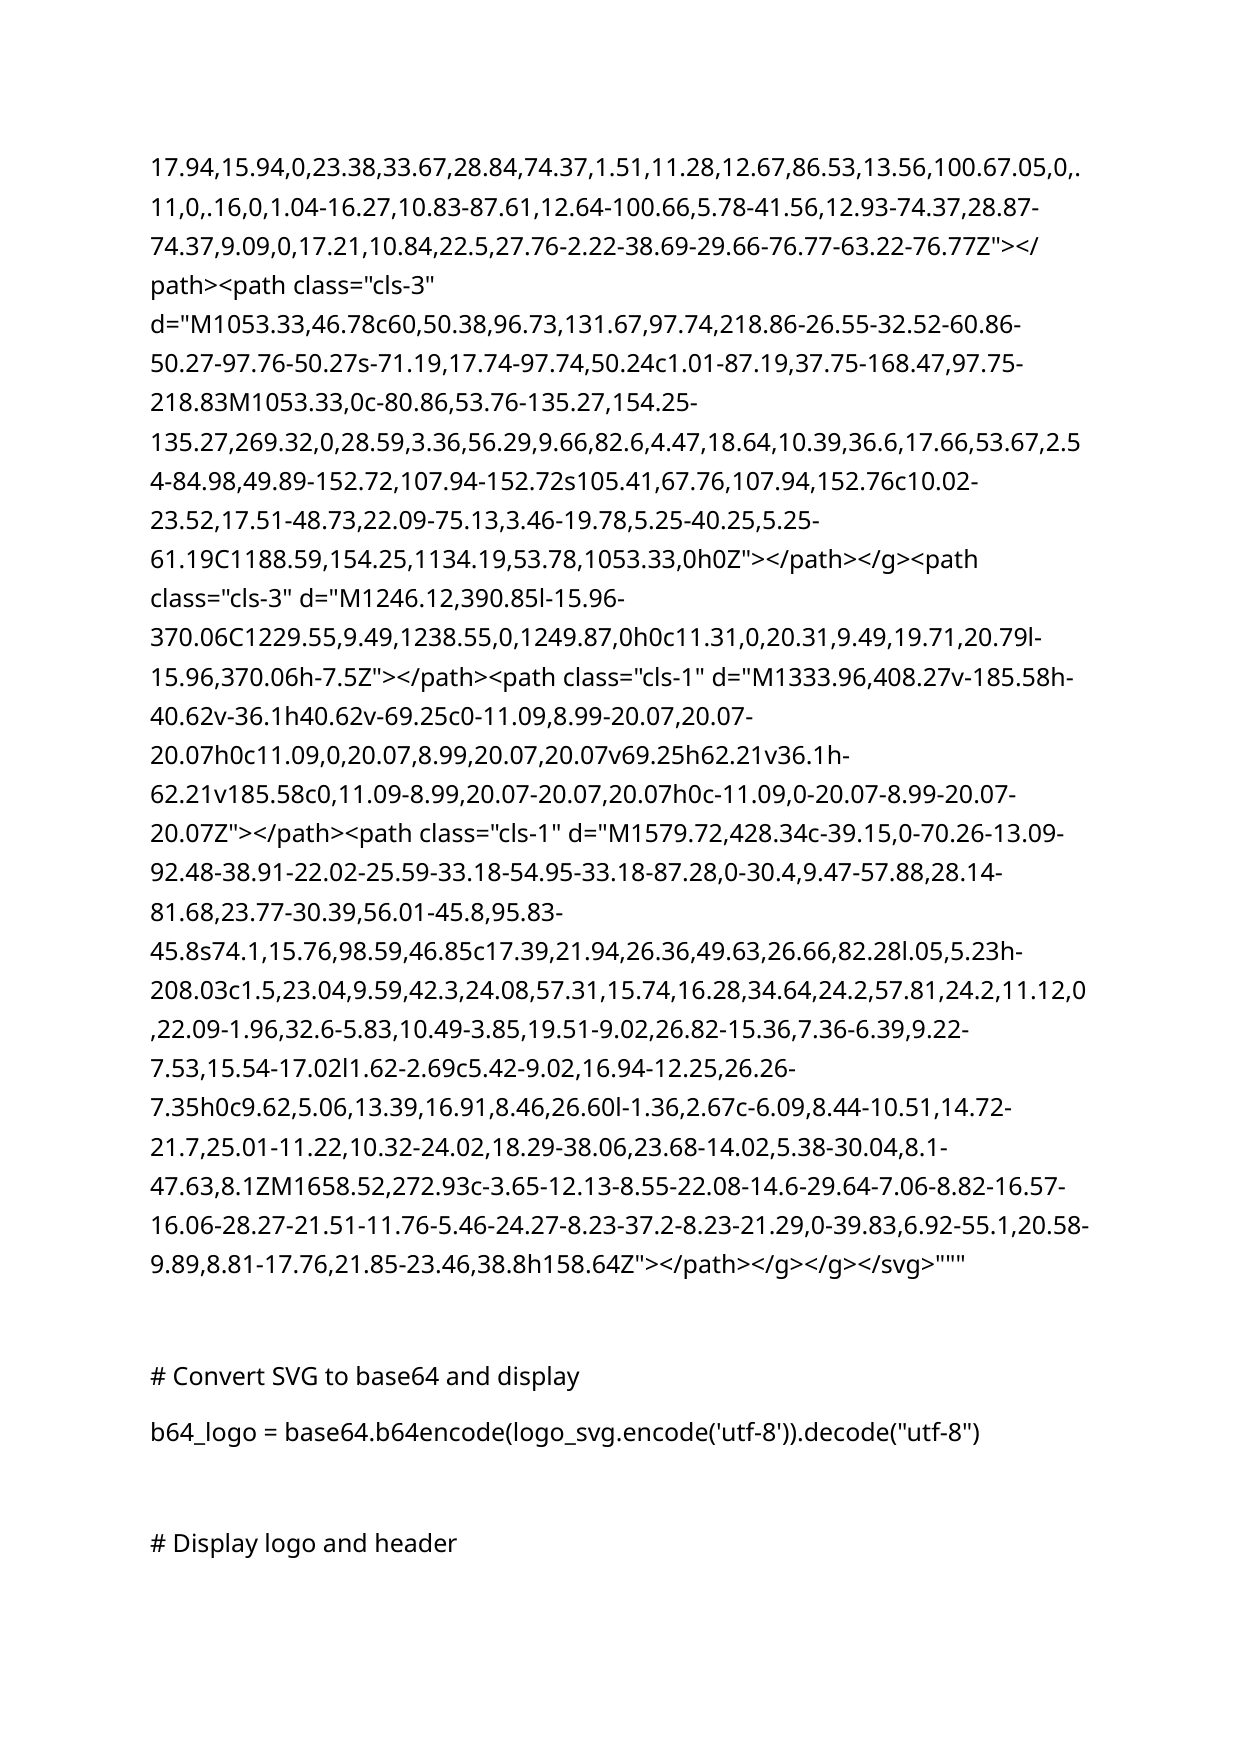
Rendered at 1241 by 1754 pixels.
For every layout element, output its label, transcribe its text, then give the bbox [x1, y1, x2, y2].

text # Convert SVG to base64 and display [150, 1358, 1090, 1392]
text # Display logo and header [150, 1526, 1090, 1560]
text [150, 150, 1090, 1281]
text b64_logo = base64.b64encode(logo_svg.encode('utf-8')).decode("utf-8") [150, 1414, 1090, 1448]
